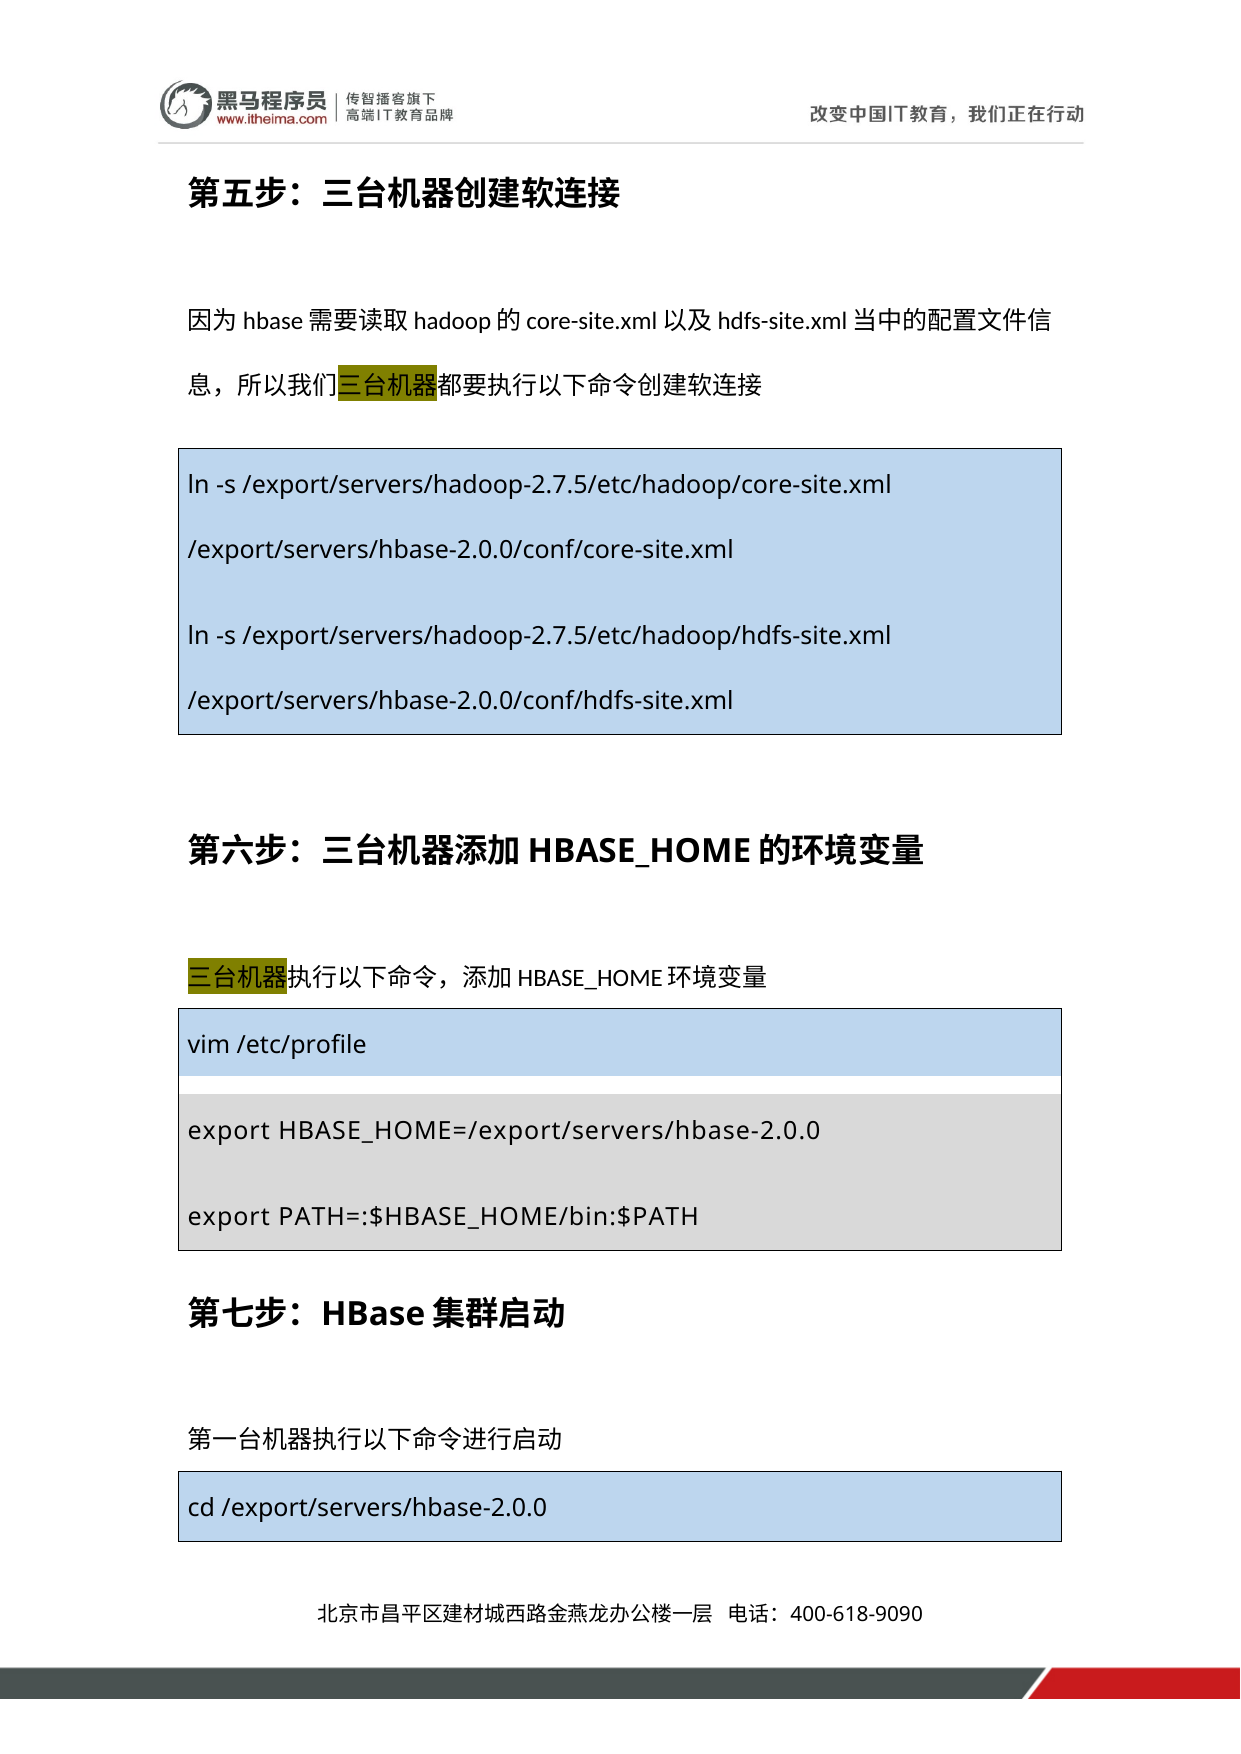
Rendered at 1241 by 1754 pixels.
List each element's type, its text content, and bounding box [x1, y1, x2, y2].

text 因为hbase需要读取hadoop的core-site.xml以及hdfs-site.xml当中的配置文件信息，所以我们三台机器都要执行以下命令创建软连接 [187, 286, 1053, 416]
picture [0, 1608, 1241, 1699]
picture [914, 1608, 920, 1620]
subtitle 第七步：HBase集群启动 [187, 1278, 1053, 1343]
picture [835, 1613, 841, 1620]
picture [793, 1608, 798, 1616]
text vim /etc/profile [179, 1009, 1061, 1076]
picture [890, 1608, 896, 1620]
text cd /export/servers/hbase-2.0.0 [179, 1472, 1061, 1541]
text export HBASE_HOME=/export/servers/hbase-2.0.0 [179, 1094, 1061, 1162]
picture [805, 1608, 811, 1620]
picture [532, 1609, 540, 1614]
text 第一台机器执行以下命令进行启动 [187, 1406, 1053, 1471]
text ln -s /export/servers/hadoop-2.7.5/etc/hadoop/core-site.xml /export/servers/hbase-2.0.0/conf/core-site.xml [179, 449, 1061, 581]
picture [817, 1608, 823, 1620]
picture [509, 1611, 522, 1620]
text ln -s /export/servers/hadoop-2.7.5/etc/hadoop/hdfs-site.xml /export/servers/hbase-2.0.0/conf/hdfs-site.xml [179, 599, 1061, 734]
picture [66, 18, 1175, 150]
text 三台机器执行以下命令，添加HBASE_HOME环境变量 [187, 943, 1053, 1008]
subtitle 第五步：三台机器创建软连接 [187, 159, 1053, 224]
text export PATH=:$HBASE_HOME/bin:$PATH [179, 1180, 1061, 1250]
subtitle 第六步：三台机器添加HBASE_HOME的环境变量 [187, 816, 1053, 881]
